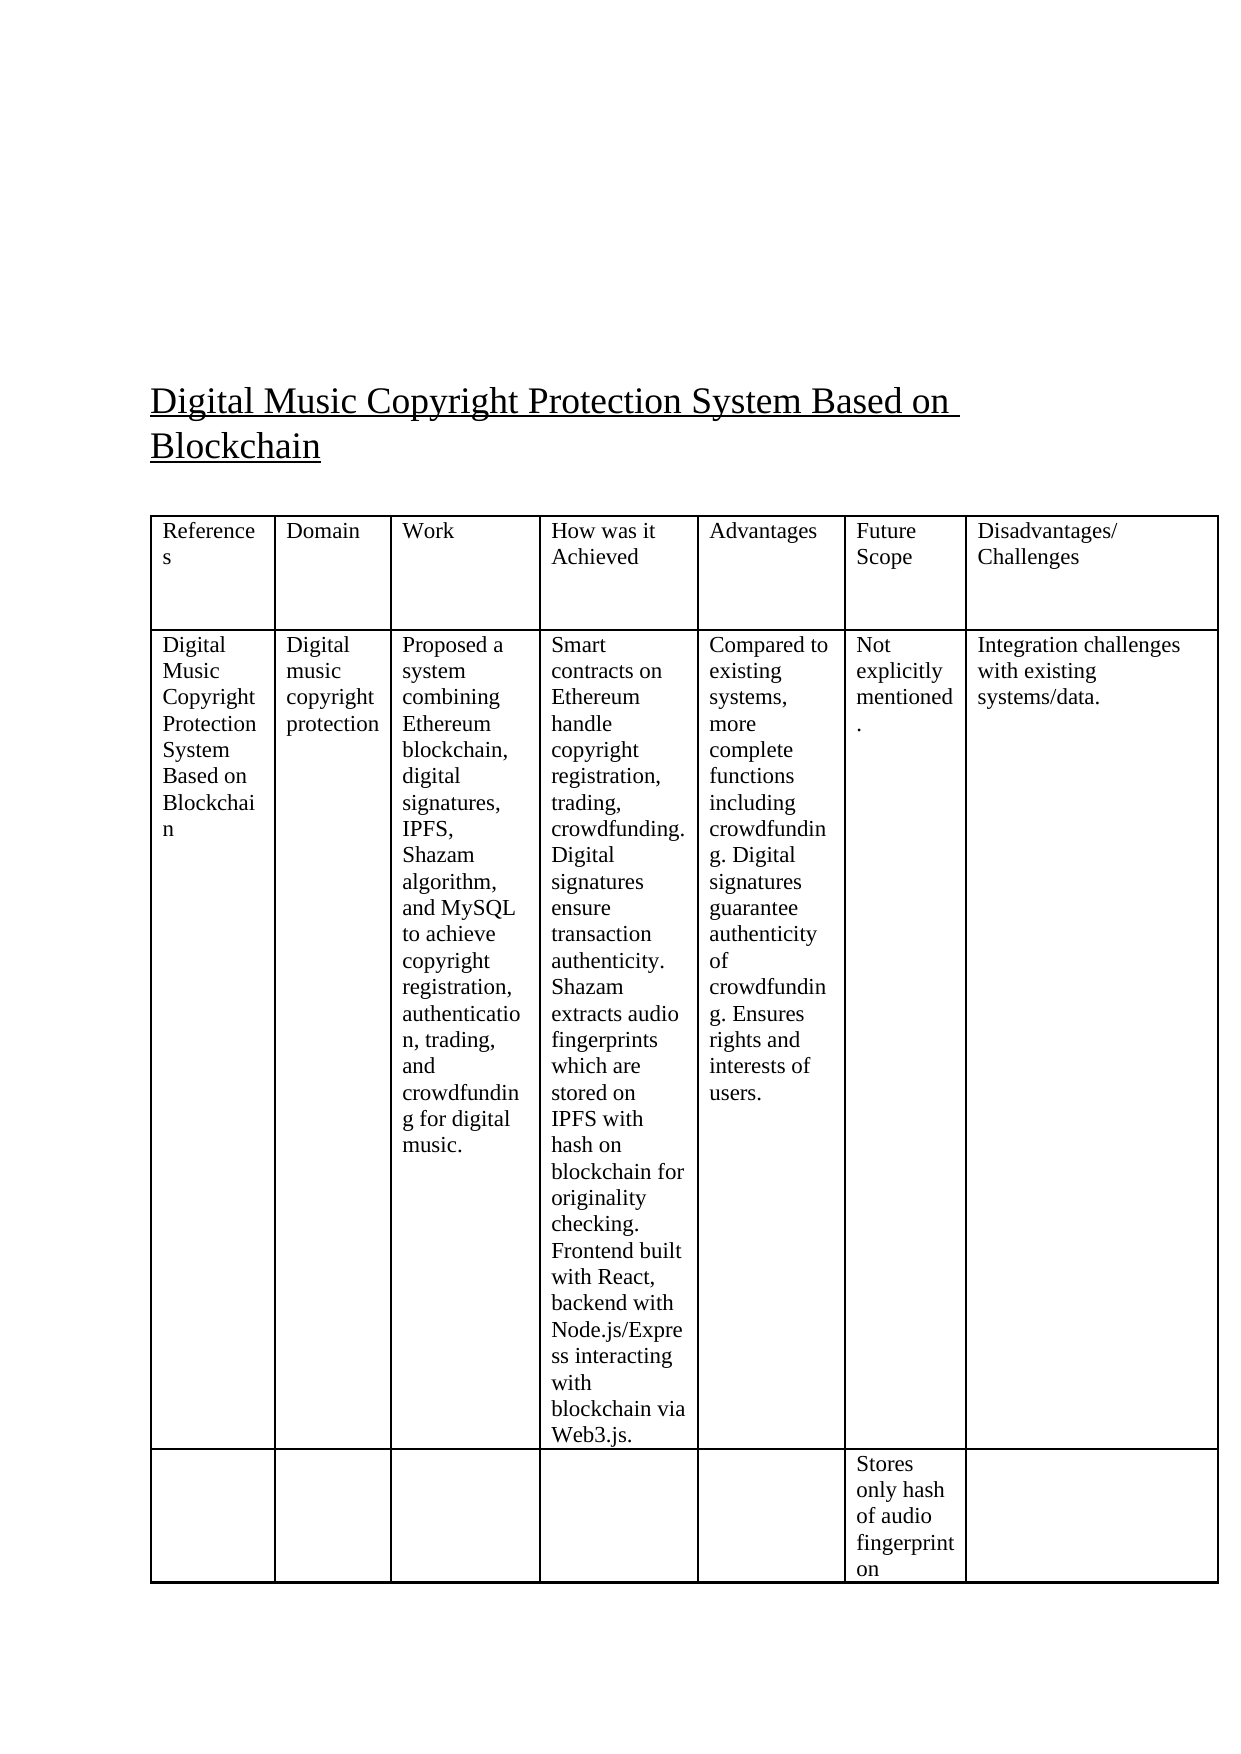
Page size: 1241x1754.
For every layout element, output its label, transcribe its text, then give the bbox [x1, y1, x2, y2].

table_cell [541, 1450, 697, 1581]
table_header Domain [276, 517, 390, 628]
table_cell Proposed a system combining Ethereum blockchain, digital signatures, IPFS, Shazam algorithm, and MySQL to achieve copyright registration, authentication, trading, and crowdfunding for digital music. [392, 631, 539, 1448]
table_cell Compared to existing systems, more complete functions including crowdfunding. Digital signatures guarantee authenticity of crowdfunding. Ensures rights and interests of users. [699, 631, 844, 1448]
table_cell Digital Music Copyright Protection System Based on Blockchain [152, 631, 274, 1448]
table_header Work [392, 517, 539, 628]
table_cell Smart contracts on Ethereum handle copyright registration, trading, crowdfunding. Digital signatures ensure transaction authenticity. Shazam extracts audio fingerprints which are stored on IPFS with hash on blockchain for originality checking. Frontend built with React, backend with Node.js/Express interacting with blockchain via Web3.js. [541, 631, 697, 1448]
table_header How was it Achieved [541, 517, 697, 628]
table_header References [152, 517, 274, 628]
table_cell [967, 1450, 1217, 1581]
table_header Future Scope [846, 517, 965, 628]
table_header Advantages [699, 517, 844, 628]
text Blockchain [150, 424, 1090, 467]
table_cell [152, 1450, 274, 1581]
table_cell [276, 1450, 390, 1581]
table_cell [699, 1450, 844, 1581]
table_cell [846, 1450, 965, 1581]
table_cell Digital music copyright protection [276, 631, 390, 1448]
table_cell Integration challenges with existing systems/data. [967, 631, 1217, 1448]
table_header Disadvantages/Challenges [967, 517, 1217, 628]
table_cell Not explicitly mentioned. [846, 631, 965, 1448]
text Digital Music Copyright Protection System Based on [150, 378, 1090, 421]
table_cell [392, 1450, 539, 1581]
